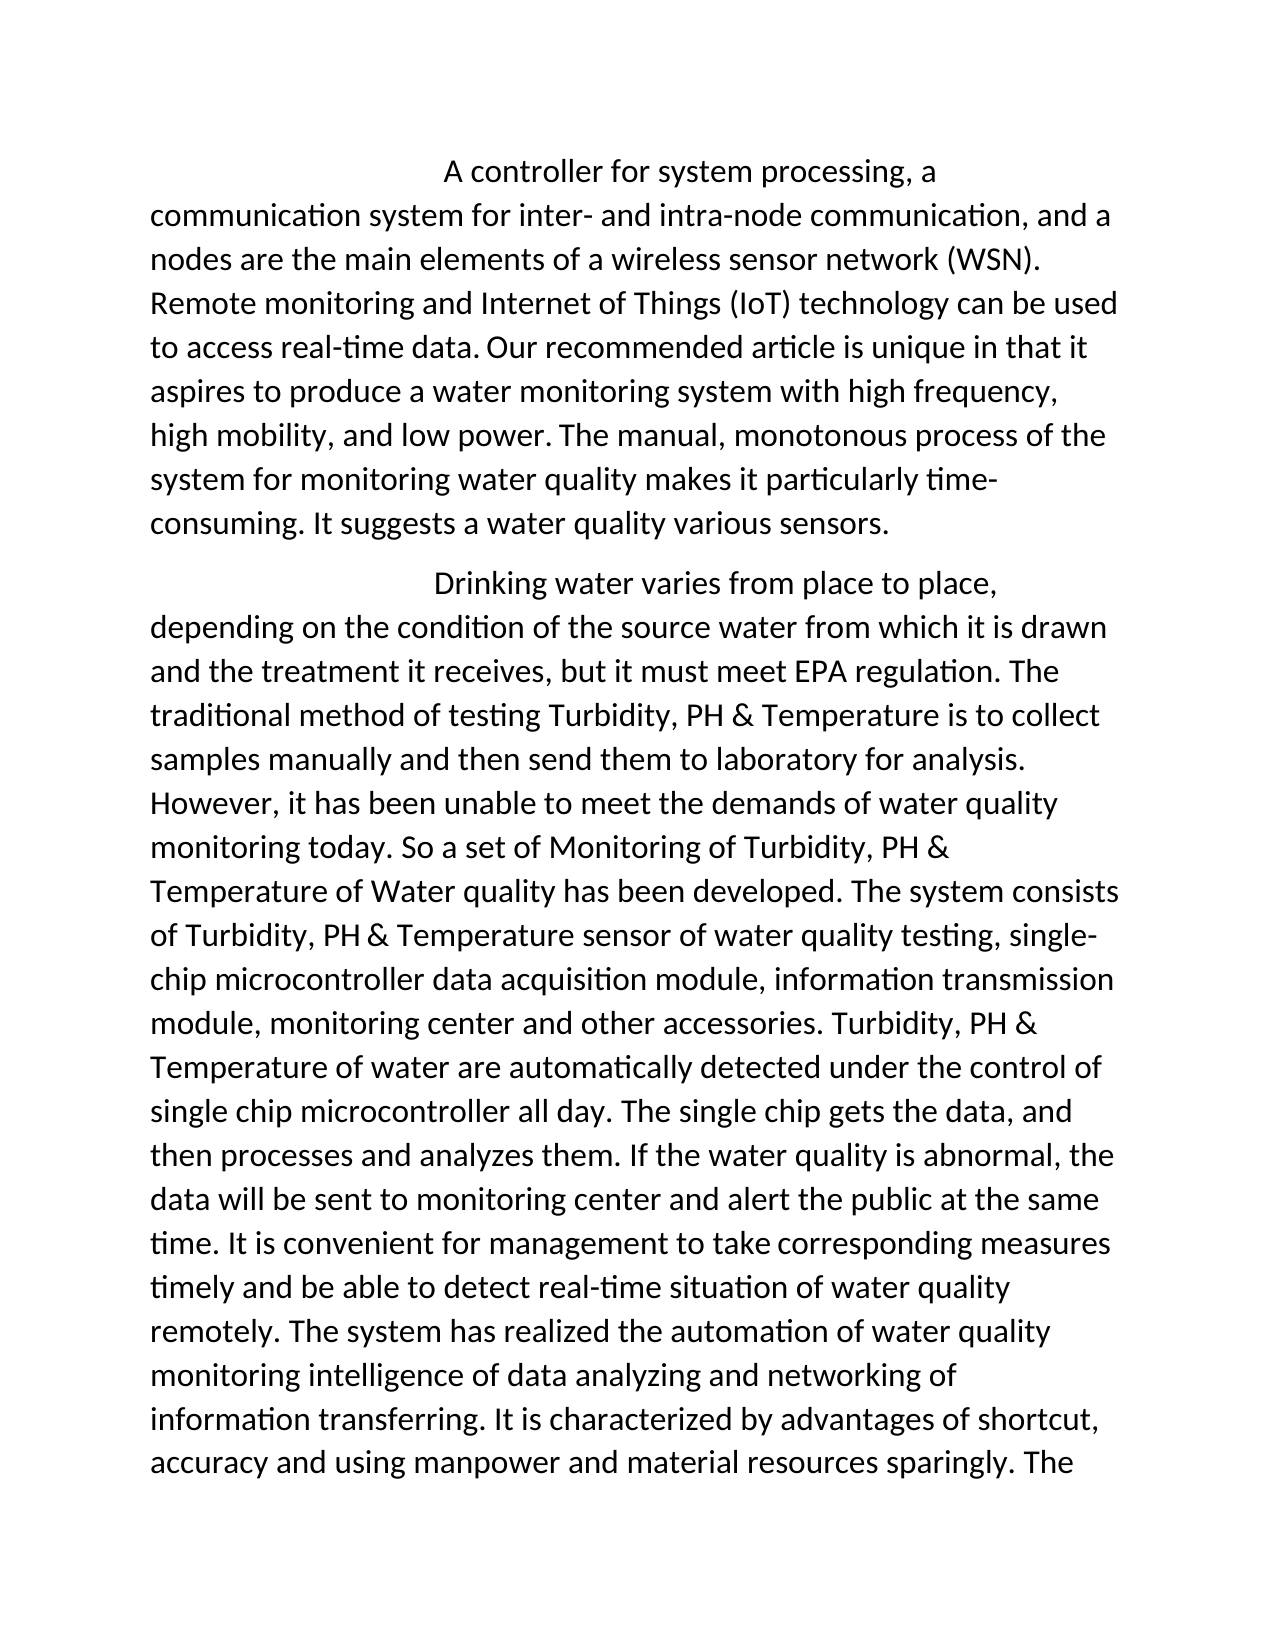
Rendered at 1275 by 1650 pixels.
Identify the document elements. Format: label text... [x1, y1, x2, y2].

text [150, 562, 1125, 1482]
text A controller for system processing, a communication system for inter- and intra-node communication, and a nodes are the main elements of a wireless sensor network (WSN). Remote monitoring and Internet of Things (IoT) technology can be used to access real-time data. Our recommended article is unique in that it aspires to produce a water monitoring system with high frequency, high mobility, and low power. The manual, monotonous process of the system for monitoring water quality makes it particularly time-consuming. It suggests a water quality various sensors. [150, 150, 1125, 542]
